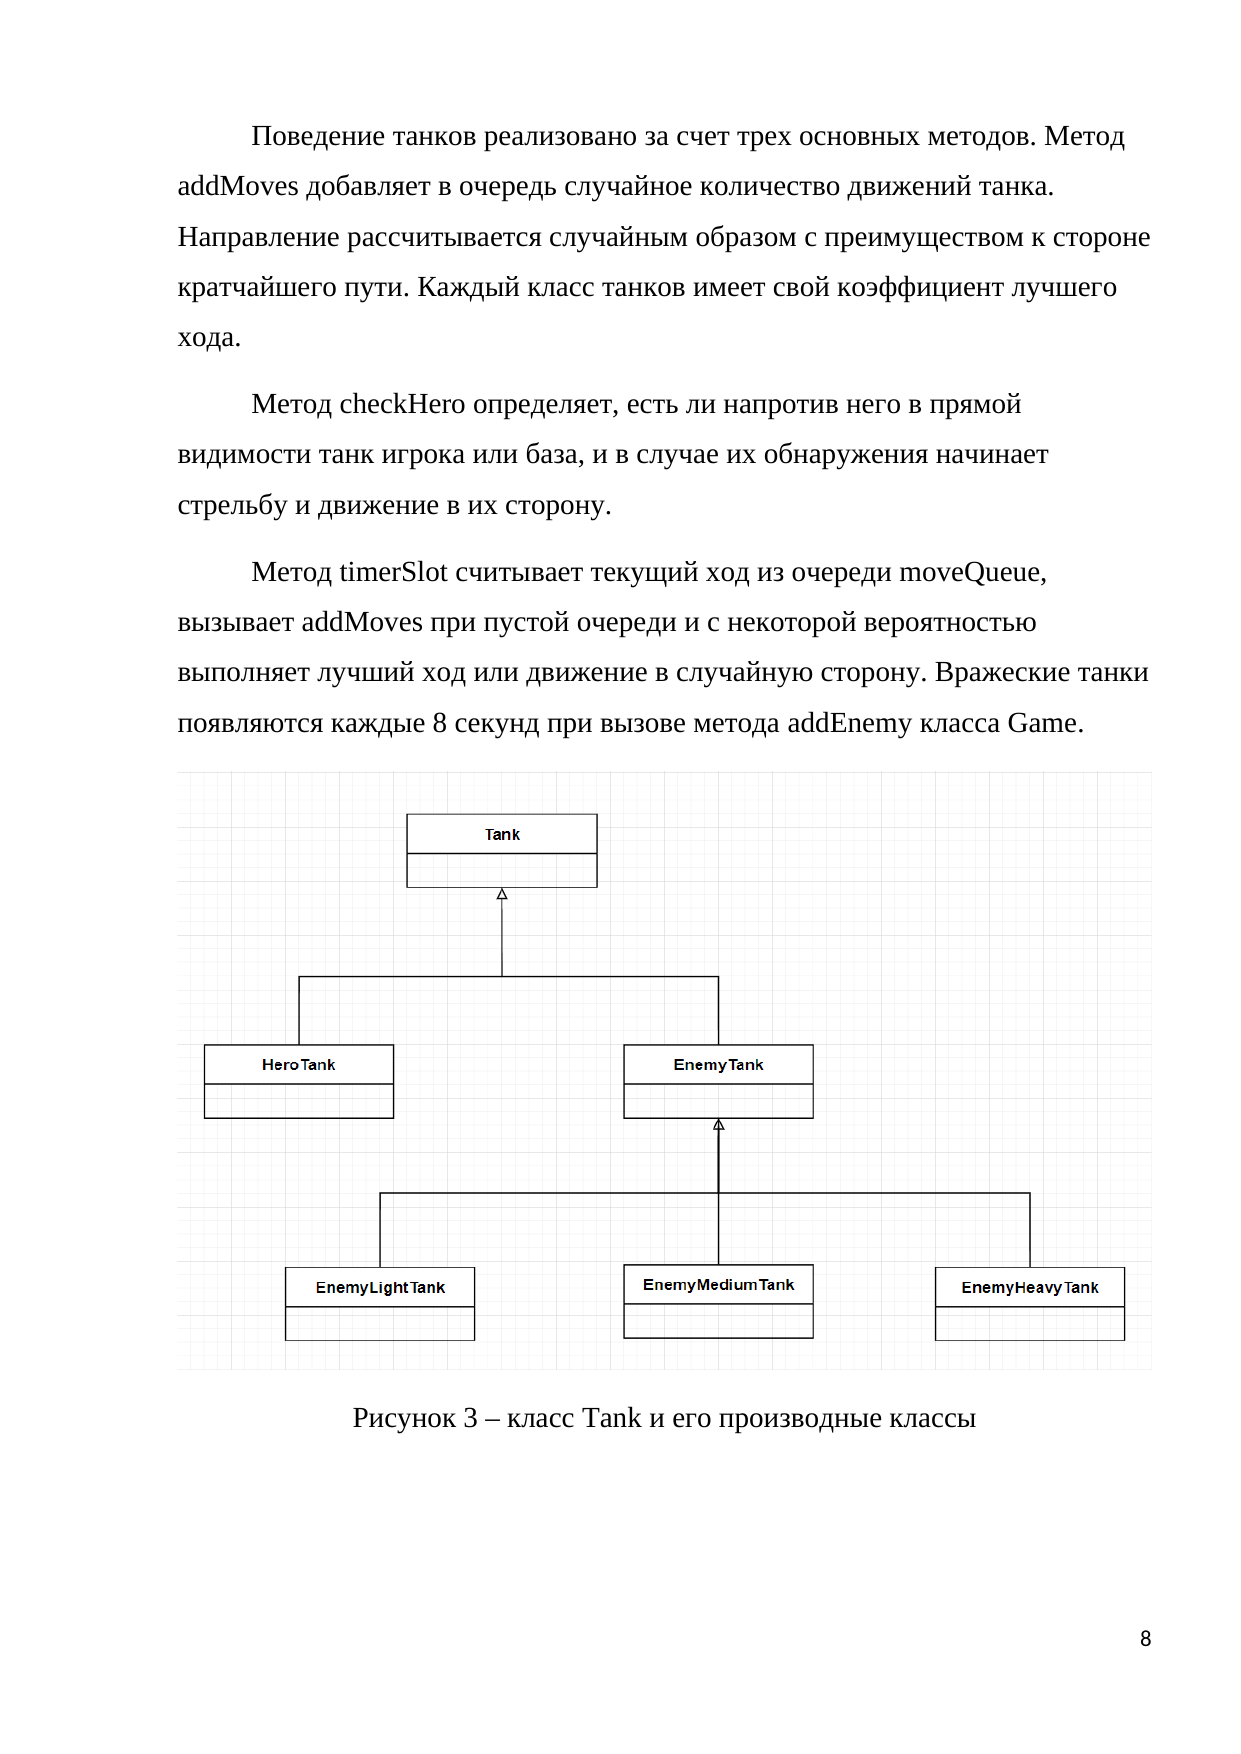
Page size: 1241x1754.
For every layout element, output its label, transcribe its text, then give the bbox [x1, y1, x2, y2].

text Метод timerSlot считывает текущий ход из очереди moveQueue, вызывает addMoves при пустой очереди и с некоторой вероятностью выполняет лучший ход или движение в случайную сторону. Вражеские танки появляются каждые 8 секунд при вызове метода addEnemy класса Game. [177, 554, 1152, 738]
text Рисунок 3 – класс Tank и его производные классы [177, 1400, 1152, 1433]
text Метод checkHero определяет, есть ли напротив него в прямой видимости танк игрока или база, и в случае их обнаружения начинает стрельбу и движение в их сторону. [177, 386, 1152, 521]
picture [177, 771, 1152, 1370]
text Поведение танков реализовано за счет трех основных методов. Метод addMoves добавляет в очередь случайное количество движений танка. Направление рассчитывается случайным образом с преимуществом к стороне кратчайшего пути. Каждый класс танков имеет свой коэффициент лучшего хода. [177, 118, 1152, 353]
